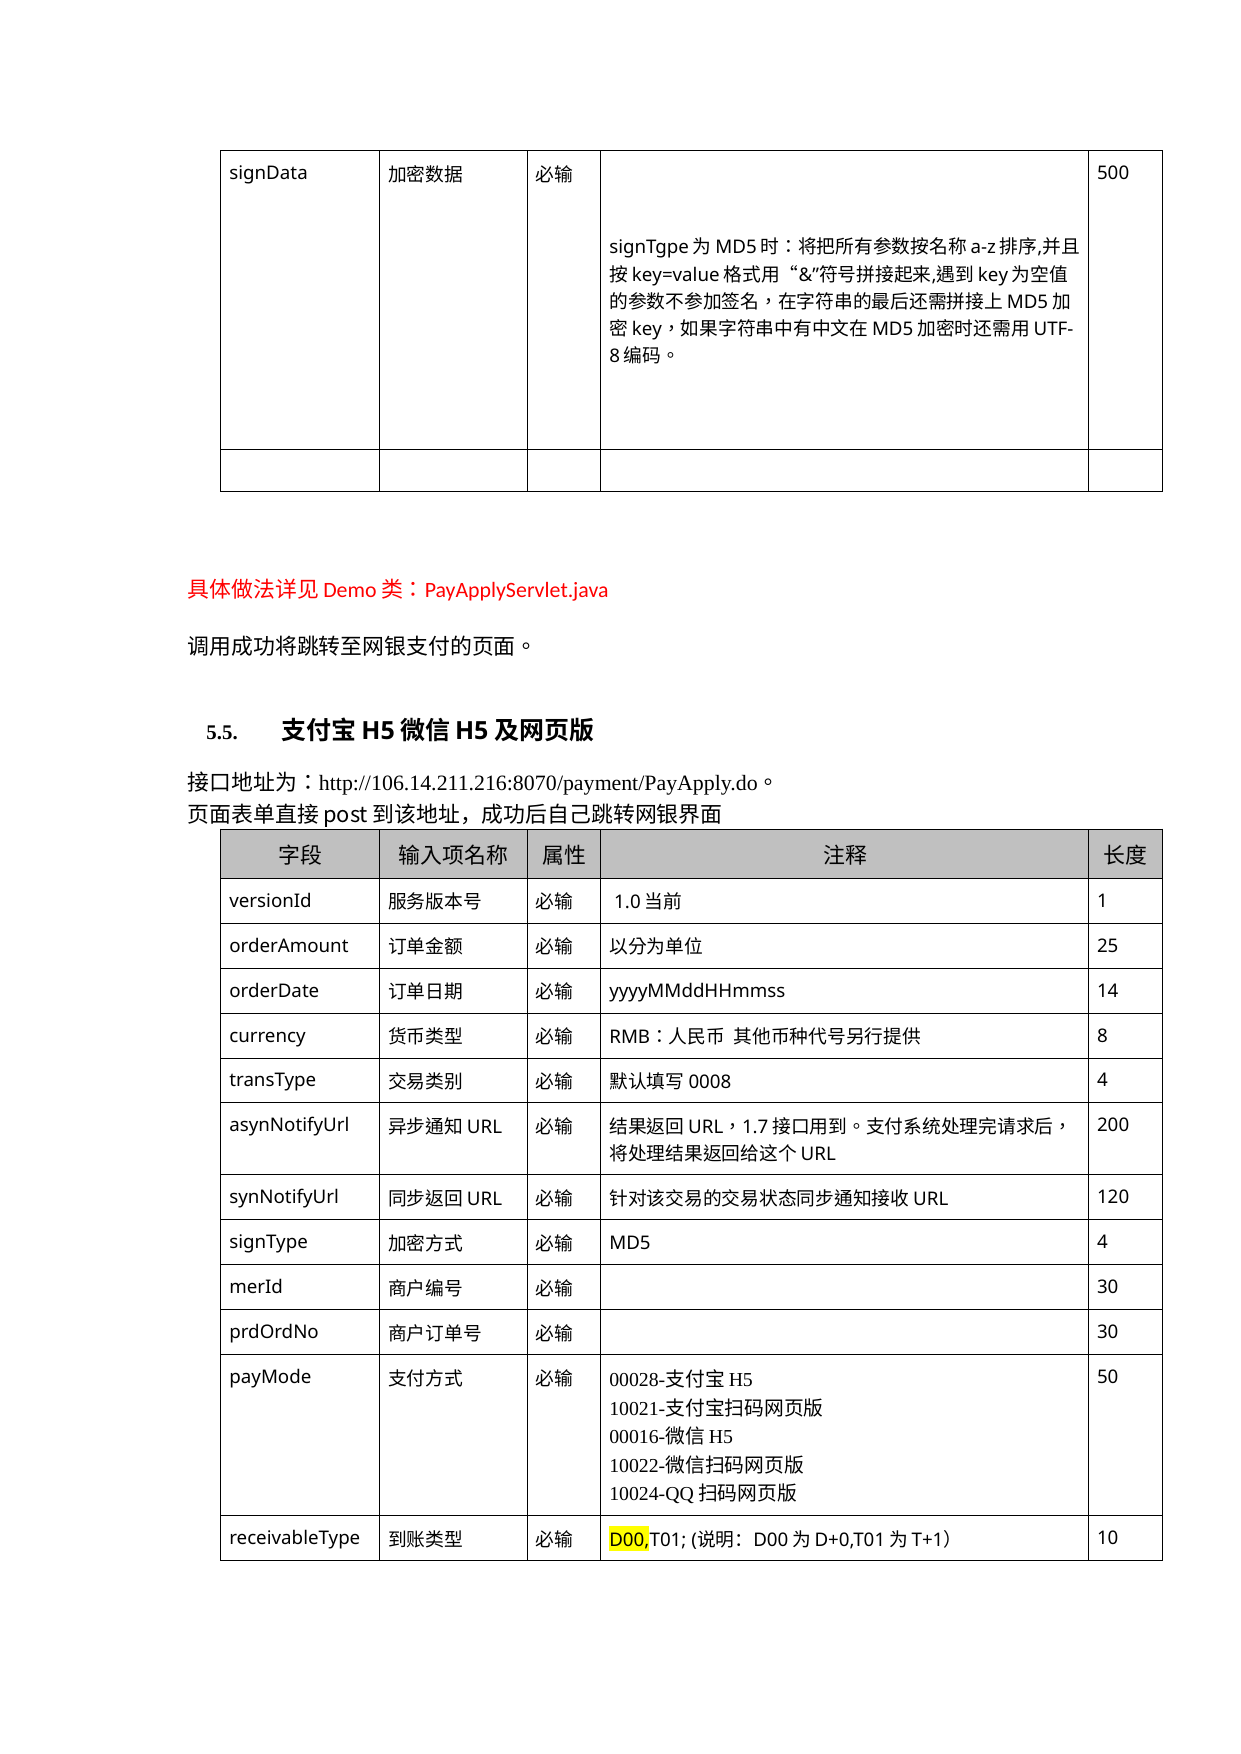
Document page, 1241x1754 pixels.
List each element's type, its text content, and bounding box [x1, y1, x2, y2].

table_cell [601, 1265, 1088, 1309]
table_cell yyyyMMddHHmmss [601, 969, 1088, 1012]
table_cell [601, 450, 1088, 491]
text 接口地址为：http://106.14.211.216:8070/payment/PayApply.do。 [187, 765, 1053, 797]
table_cell [380, 450, 527, 491]
table_cell 交易类别 [380, 1059, 527, 1102]
table_cell [221, 450, 379, 491]
table_cell orderDate [221, 969, 379, 1012]
table_cell 同步返回URL [380, 1175, 527, 1219]
table_cell 14 [1089, 969, 1162, 1012]
table_cell 4 [1089, 1220, 1162, 1264]
table_cell 结果返回URL，1.7接口用到。支付系统处理完请求后，将处理结果返回给这个URL [601, 1103, 1088, 1174]
table_cell signType [221, 1220, 379, 1264]
table_cell 必输 [528, 1516, 600, 1560]
table_cell 异步通知URL [380, 1103, 527, 1174]
table_header 输入项名称 [380, 830, 527, 878]
table_cell [528, 450, 600, 491]
table_cell 必输 [528, 1175, 600, 1219]
table_cell 必输 [528, 969, 600, 1012]
table_cell [601, 1310, 1088, 1354]
table_cell 以分为单位 [601, 924, 1088, 968]
table_cell 默认填写 0008 [601, 1059, 1088, 1102]
table_cell merId [221, 1265, 379, 1309]
table_header 长度 [1089, 830, 1162, 878]
table_header 属性 [528, 830, 600, 878]
table_cell prdOrdNo [221, 1310, 379, 1354]
table_cell 30 [1089, 1265, 1162, 1309]
text 调用成功将跳转至网银支付的页面。 [187, 629, 1053, 660]
table_cell 必输 [528, 1059, 600, 1102]
table_cell 1 [1089, 879, 1162, 923]
table_cell 50 [1089, 1355, 1162, 1515]
table_cell 10 [1089, 1516, 1162, 1560]
table_cell synNotifyUrl [221, 1175, 379, 1219]
table_cell 500 [1089, 151, 1162, 449]
table_cell 120 [1089, 1175, 1162, 1219]
table_cell 服务版本号 [380, 879, 527, 923]
table_cell versionId [221, 879, 379, 923]
text 具体做法详见Demo类：PayApplyServlet.java [187, 572, 1053, 603]
text 页面表单直接post到该地址，成功后自己跳转网银界面 [187, 797, 1053, 828]
table_cell 必输 [528, 1265, 600, 1309]
table_cell 200 [1089, 1103, 1162, 1174]
table_cell 到账类型 [380, 1516, 527, 1560]
table_cell 必输 [528, 1103, 600, 1174]
table_cell 货币类型 [380, 1014, 527, 1057]
table_cell 8 [1089, 1014, 1162, 1057]
table_cell 针对该交易的交易状态同步通知接收URL [601, 1175, 1088, 1219]
table_cell D00,T01; (说明：D00为D+0,T01为T+1） [601, 1516, 1088, 1560]
table_cell 加密数据 [380, 151, 527, 449]
table_cell RMB：人民币 其他币种代号另行提供 [601, 1014, 1088, 1057]
table_cell asynNotifyUrl [221, 1103, 379, 1174]
table_cell 4 [1089, 1059, 1162, 1102]
table_cell 必输 [528, 151, 600, 449]
table_cell transType [221, 1059, 379, 1102]
table_cell currency [221, 1014, 379, 1057]
table_cell 25 [1089, 924, 1162, 968]
table_cell 00028-支付宝H5 10021-支付宝扫码网页版 00016-微信H5 10022-微信扫码网页版 10024-QQ扫码网页版 [601, 1355, 1088, 1515]
table_header 注释 [601, 830, 1088, 878]
table_cell payMode [221, 1355, 379, 1515]
table_cell 必输 [528, 924, 600, 968]
table_cell 订单金额 [380, 924, 527, 968]
table_cell [1089, 450, 1162, 491]
table_cell 必输 [528, 879, 600, 923]
table_cell 订单日期 [380, 969, 527, 1012]
table_cell 必输 [528, 1310, 600, 1354]
table_cell MD5 [601, 1220, 1088, 1264]
table_cell signData [221, 151, 379, 449]
table_cell 必输 [528, 1014, 600, 1057]
table_cell 必输 [528, 1355, 600, 1515]
table_header 字段 [221, 830, 379, 878]
table_cell 商户订单号 [380, 1310, 527, 1354]
table_cell 支付方式 [380, 1355, 527, 1515]
table_cell receivableType [221, 1516, 379, 1560]
table_cell 30 [1089, 1310, 1162, 1354]
table_cell orderAmount [221, 924, 379, 968]
subtitle 支付宝H5微信H5 及网页版 [206, 711, 1053, 747]
table_cell signTgpe为MD5时：将把所有参数按名称a-z排序,并且按key=value格式用“&”符号拼接起来,遇到key为空值的参数不参加签名，在字符串的最后还需拼接上MD5加密key，如果字符串中有中文在MD5加密时还需用UTF-8编码。 [601, 151, 1088, 449]
table_cell 必输 [528, 1220, 600, 1264]
table_cell 加密方式 [380, 1220, 527, 1264]
table_cell 1.0当前 [601, 879, 1088, 923]
table_cell 商户编号 [380, 1265, 527, 1309]
